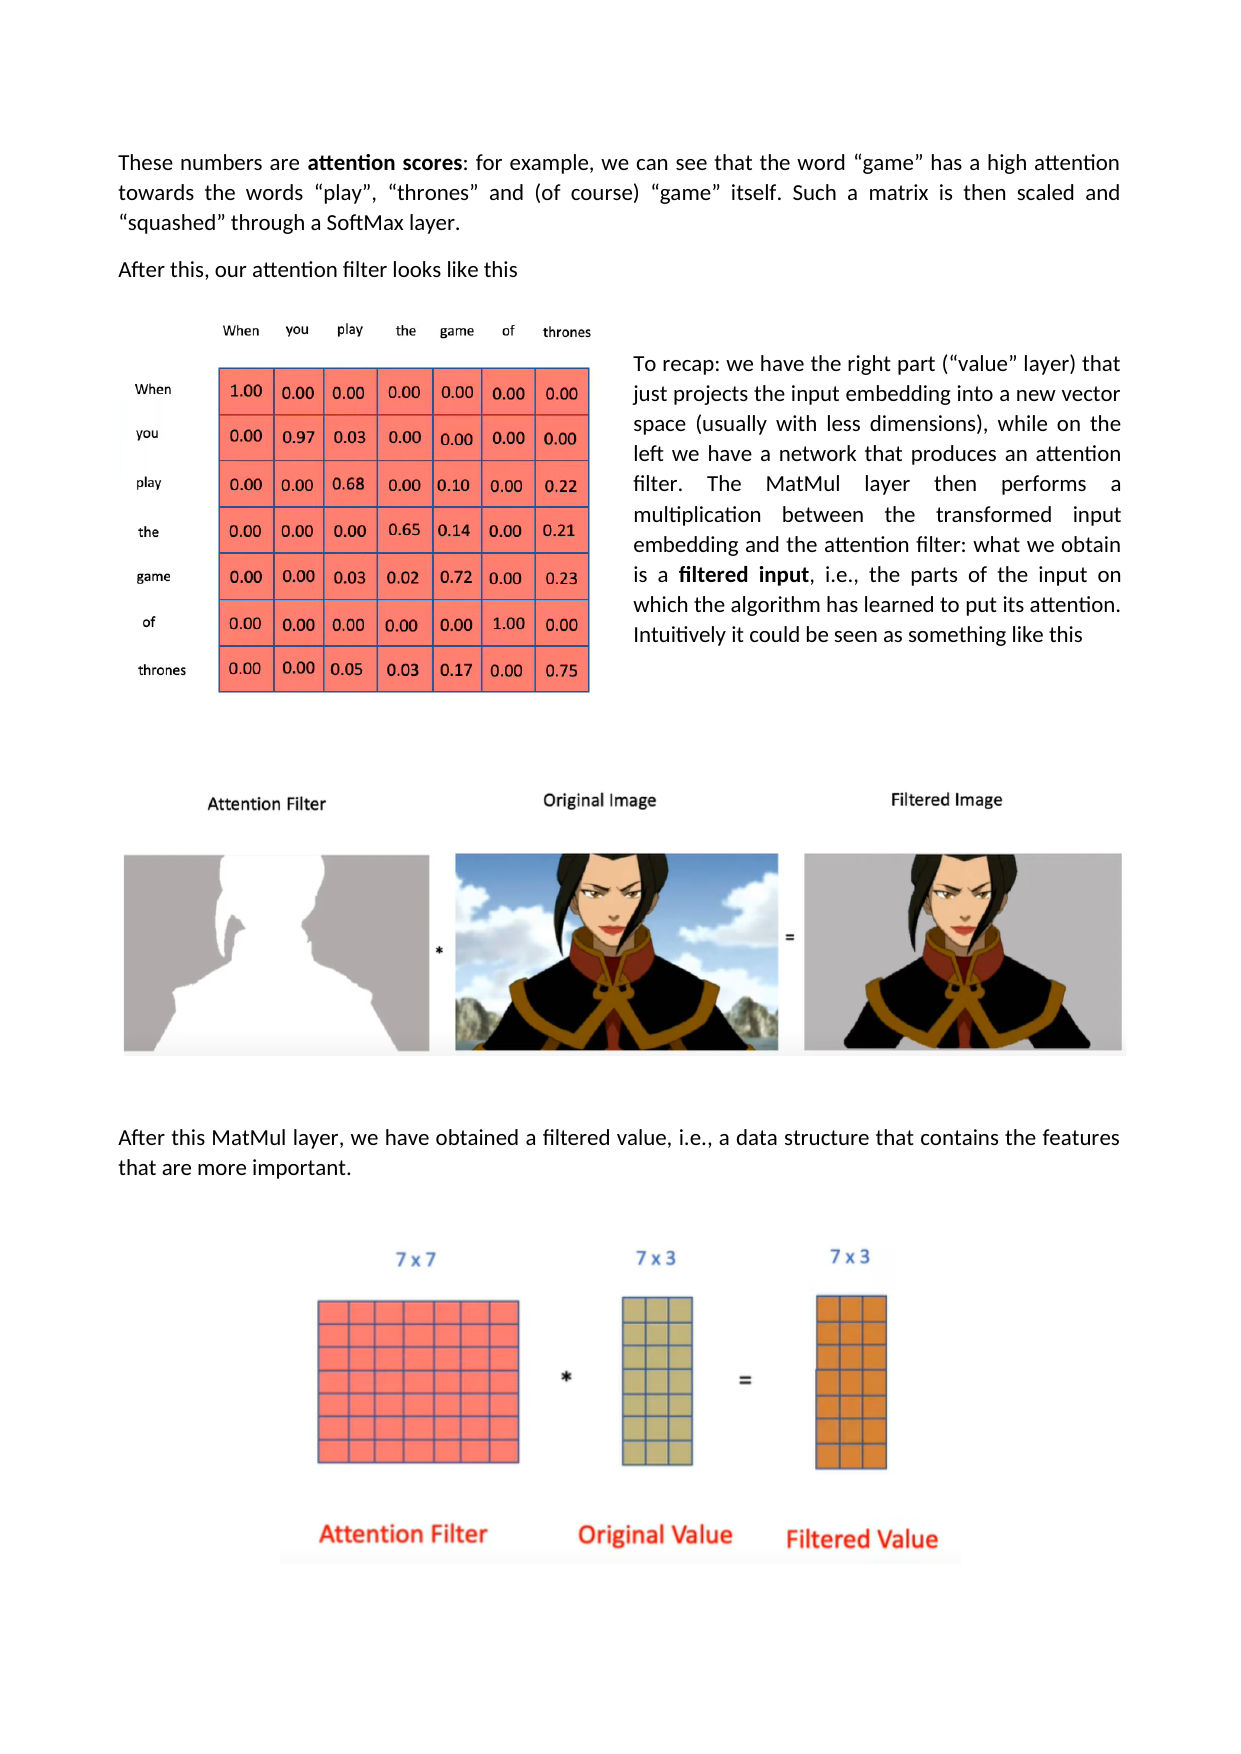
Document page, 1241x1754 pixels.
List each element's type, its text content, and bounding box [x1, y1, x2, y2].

text To recap: we have the right part (“value” layer) that just projects the input embedding into a new vector space (usually with less dimensions), while on the left we have a network that produces an attention filter. The MatMul layer then performs a multiplication between the transformed input embedding and the attention filter: what we obtain is a filtered input, i.e., the parts of the input on which the algorithm has learned to put its attention. Intuitively it could be seen as something like this [615, 349, 1122, 648]
text These numbers are attention scores: for example, we can see that the word “game” has a high attention towards the words “play”, “thrones” and (of course) “game” itself. Such a matrix is then scaled and “squashed” through a SoftMax layer. [118, 148, 1122, 236]
picture [118, 300, 615, 744]
picture [279, 1222, 961, 1564]
picture [123, 777, 1127, 1056]
text After this MatMul layer, we have obtained a filtered value, i.e., a data structure that contains the features that are more important. [118, 1123, 1122, 1181]
text After this, our attention filter looks like this [118, 255, 1122, 283]
